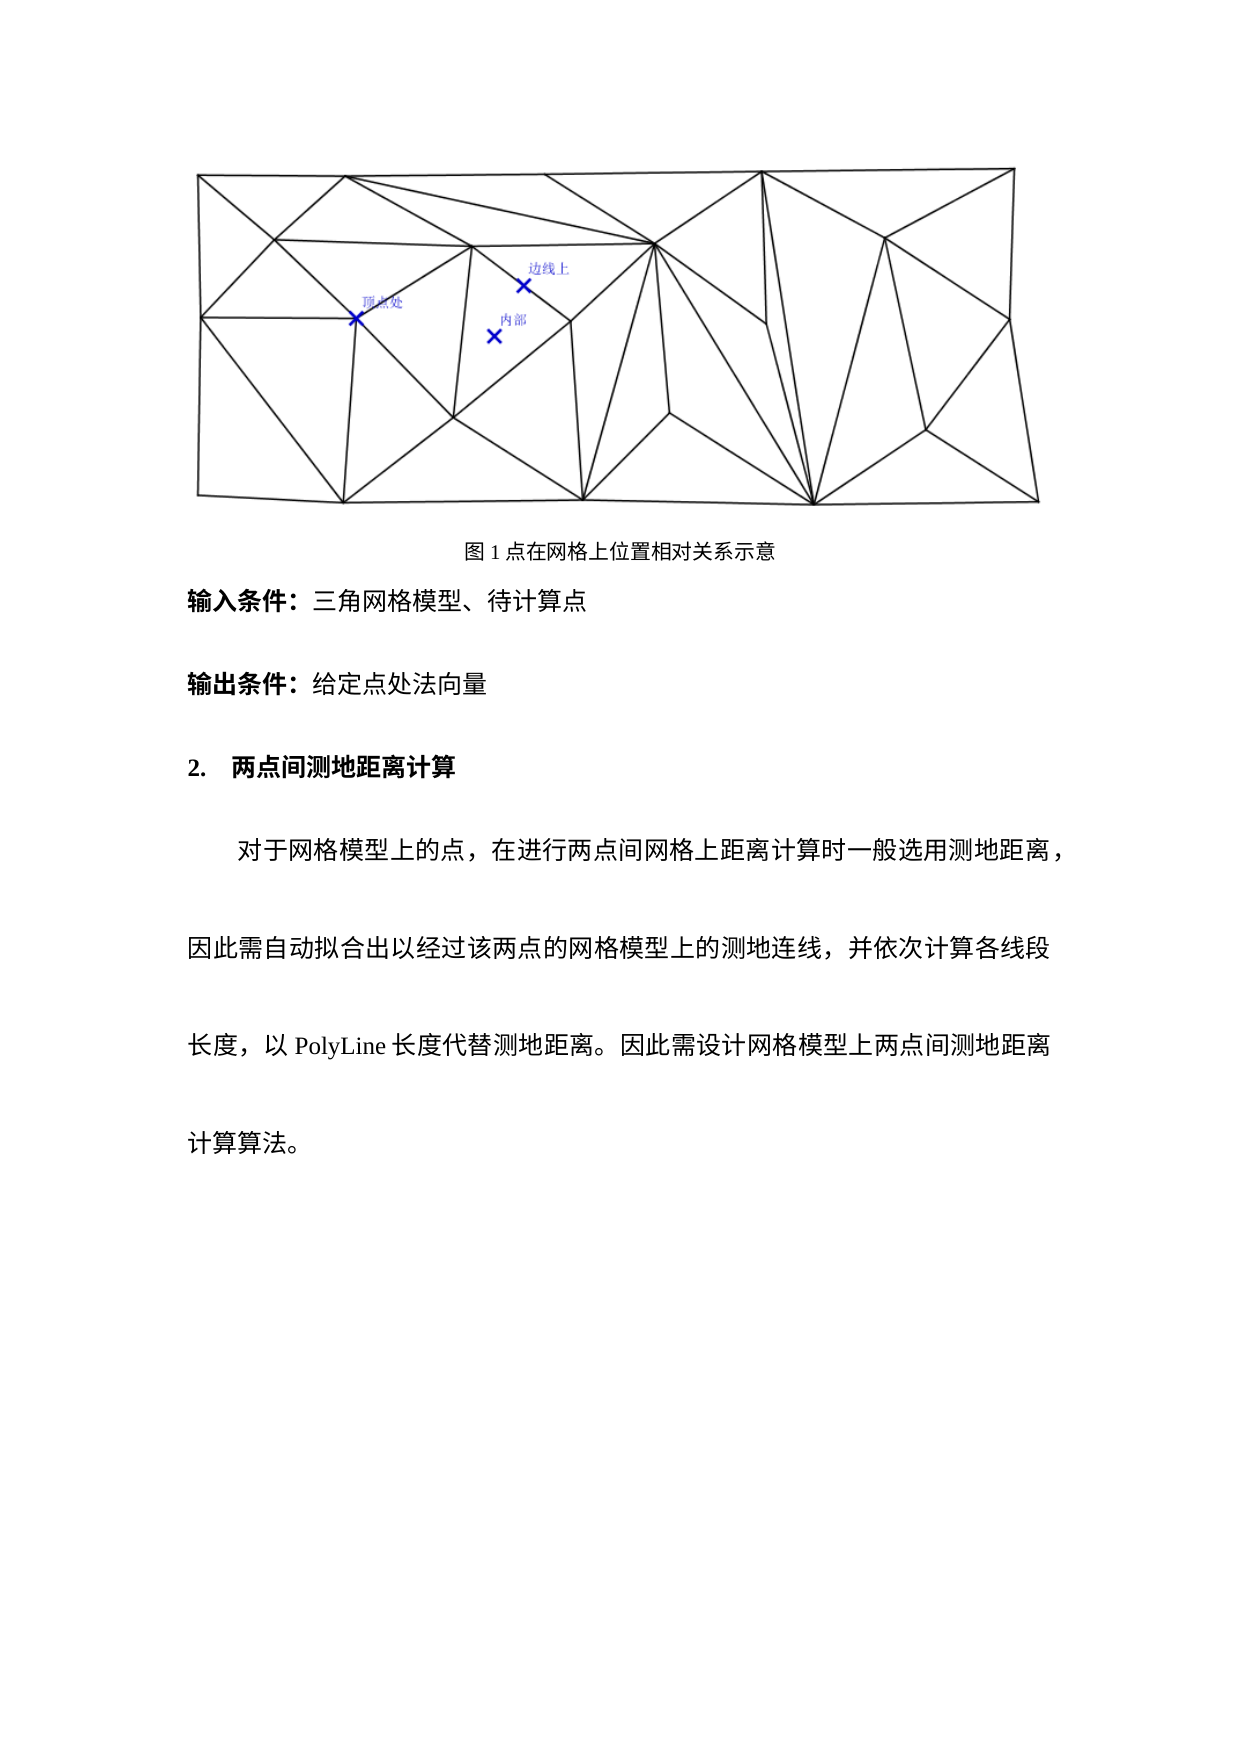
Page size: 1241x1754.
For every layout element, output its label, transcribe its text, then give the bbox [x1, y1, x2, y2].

text 对于网格模型上的点，在进行两点间网格上距离计算时一般选用测地距离，因此需自动拟合出以经过该两点的网格模型上的测地连线，并依次计算各线段长度，以PolyLine长度代替测地距离。因此需设计网格模型上两点间测地距离计算算法。 [187, 816, 1053, 1174]
subtitle 两点间测地距离计算 [187, 733, 1053, 798]
text 输入条件：三角网格模型、待计算点 [187, 567, 1053, 632]
picture [187, 162, 1053, 514]
text 输出条件：给定点处法向量 [187, 650, 1053, 715]
text 图 1 点在网格上位置相对关系示意 [187, 534, 1053, 567]
